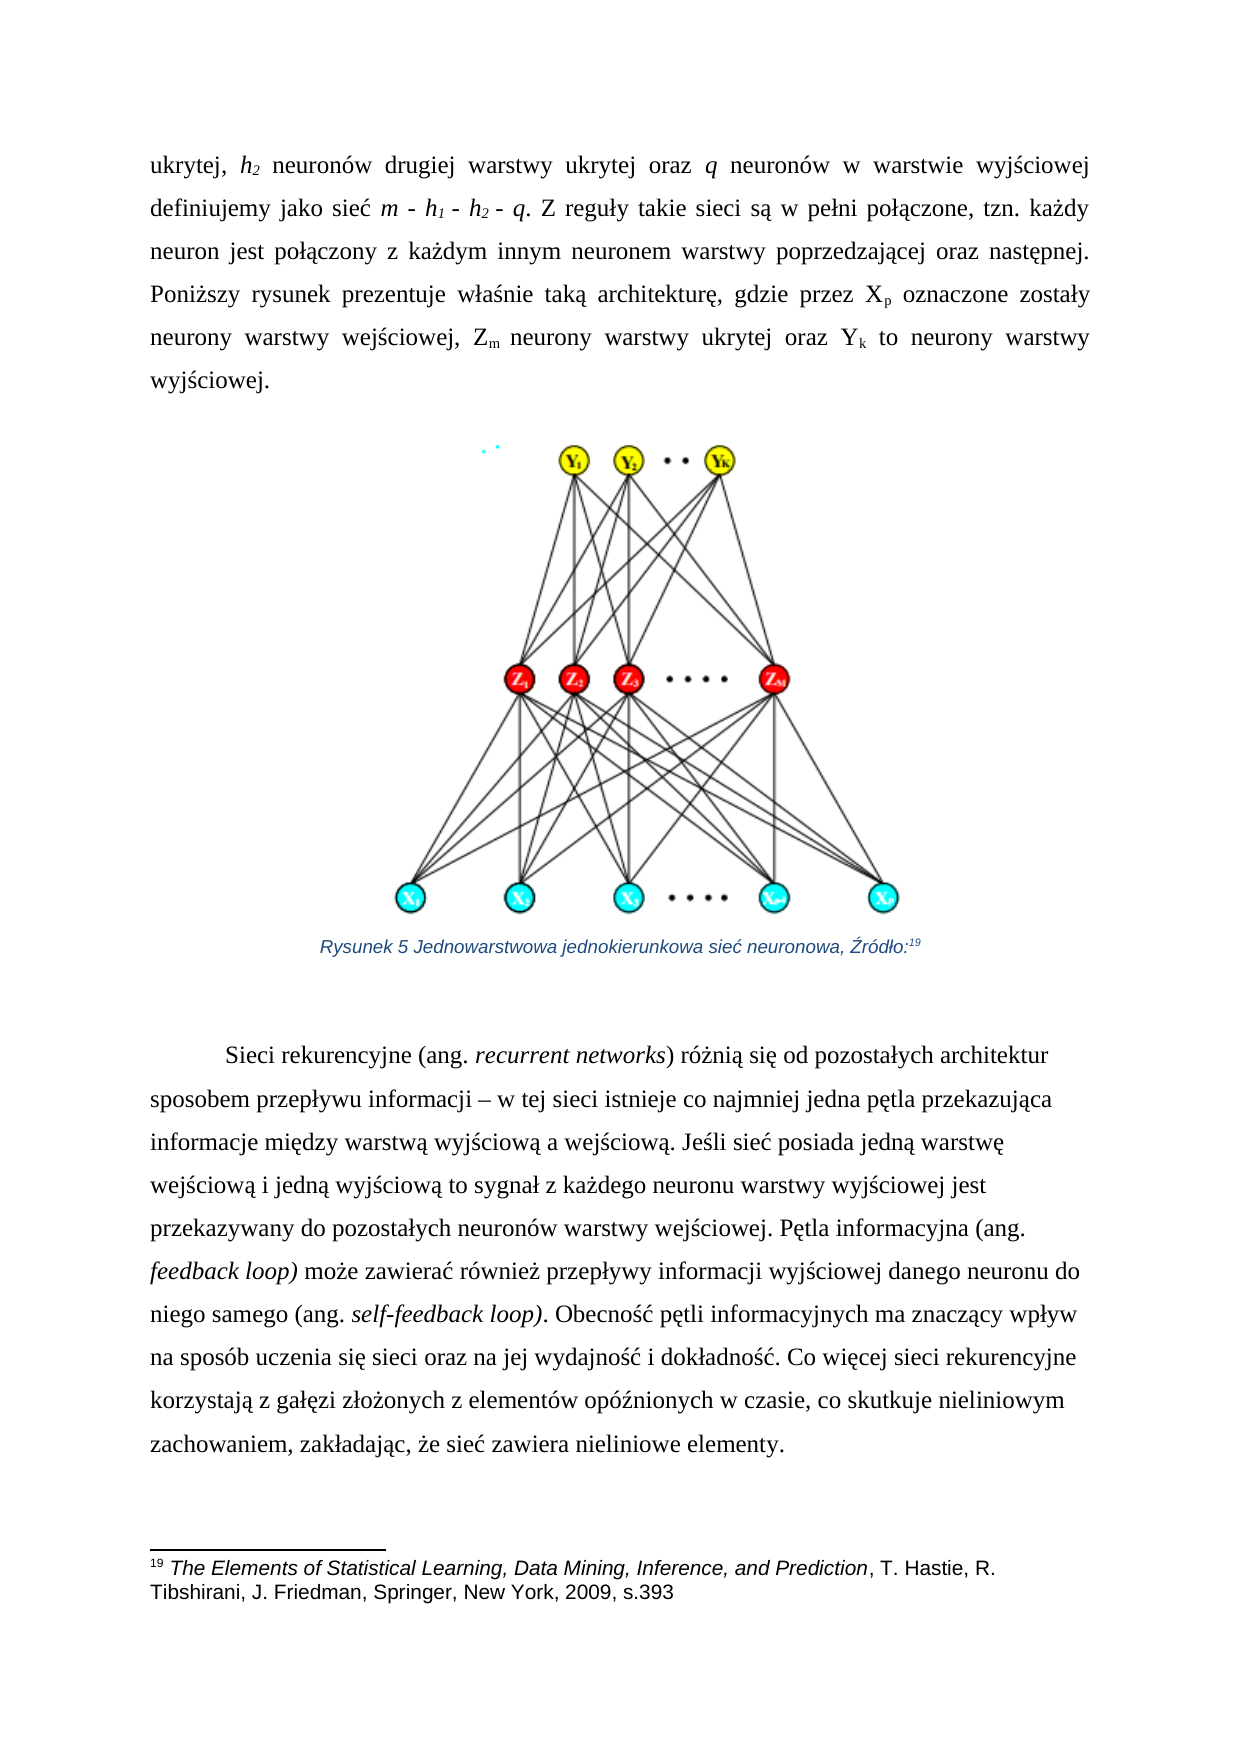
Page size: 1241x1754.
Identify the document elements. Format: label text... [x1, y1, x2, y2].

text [150, 150, 1090, 394]
text Sieci rekurencyjne (ang. recurrent networks) różnią się od pozostałych architektur sposobem przepływu informacji – w tej sieci istnieje co najmniej jedna pętla przekazująca informacje między warstwą wyjściową a wejściową. Jeśli sieć posiada jedną warstwę wejściową i jedną wyjściową to sygnał z każdego neuronu warstwy wyjściowej jest przekazywany do pozostałych neuronów warstwy wejściowej. Pętla informacyjna (ang. feedback loop) może zawierać również przepływy informacji wyjściowej danego neuronu do niego samego (ang. self-feedback loop). Obecność pętli informacyjnych ma znaczący wpływ na sposób uczenia się sieci oraz na jej wydajność i dokładność. Co więcej sieci rekurencyjne korzystają z gałęzi złożonych z elementów opóźnionych w czasie, co skutkuje nieliniowym zachowaniem, zakładając, że sieć zawiera nieliniowe elementy. [150, 1041, 1090, 1457]
picture [368, 433, 947, 933]
